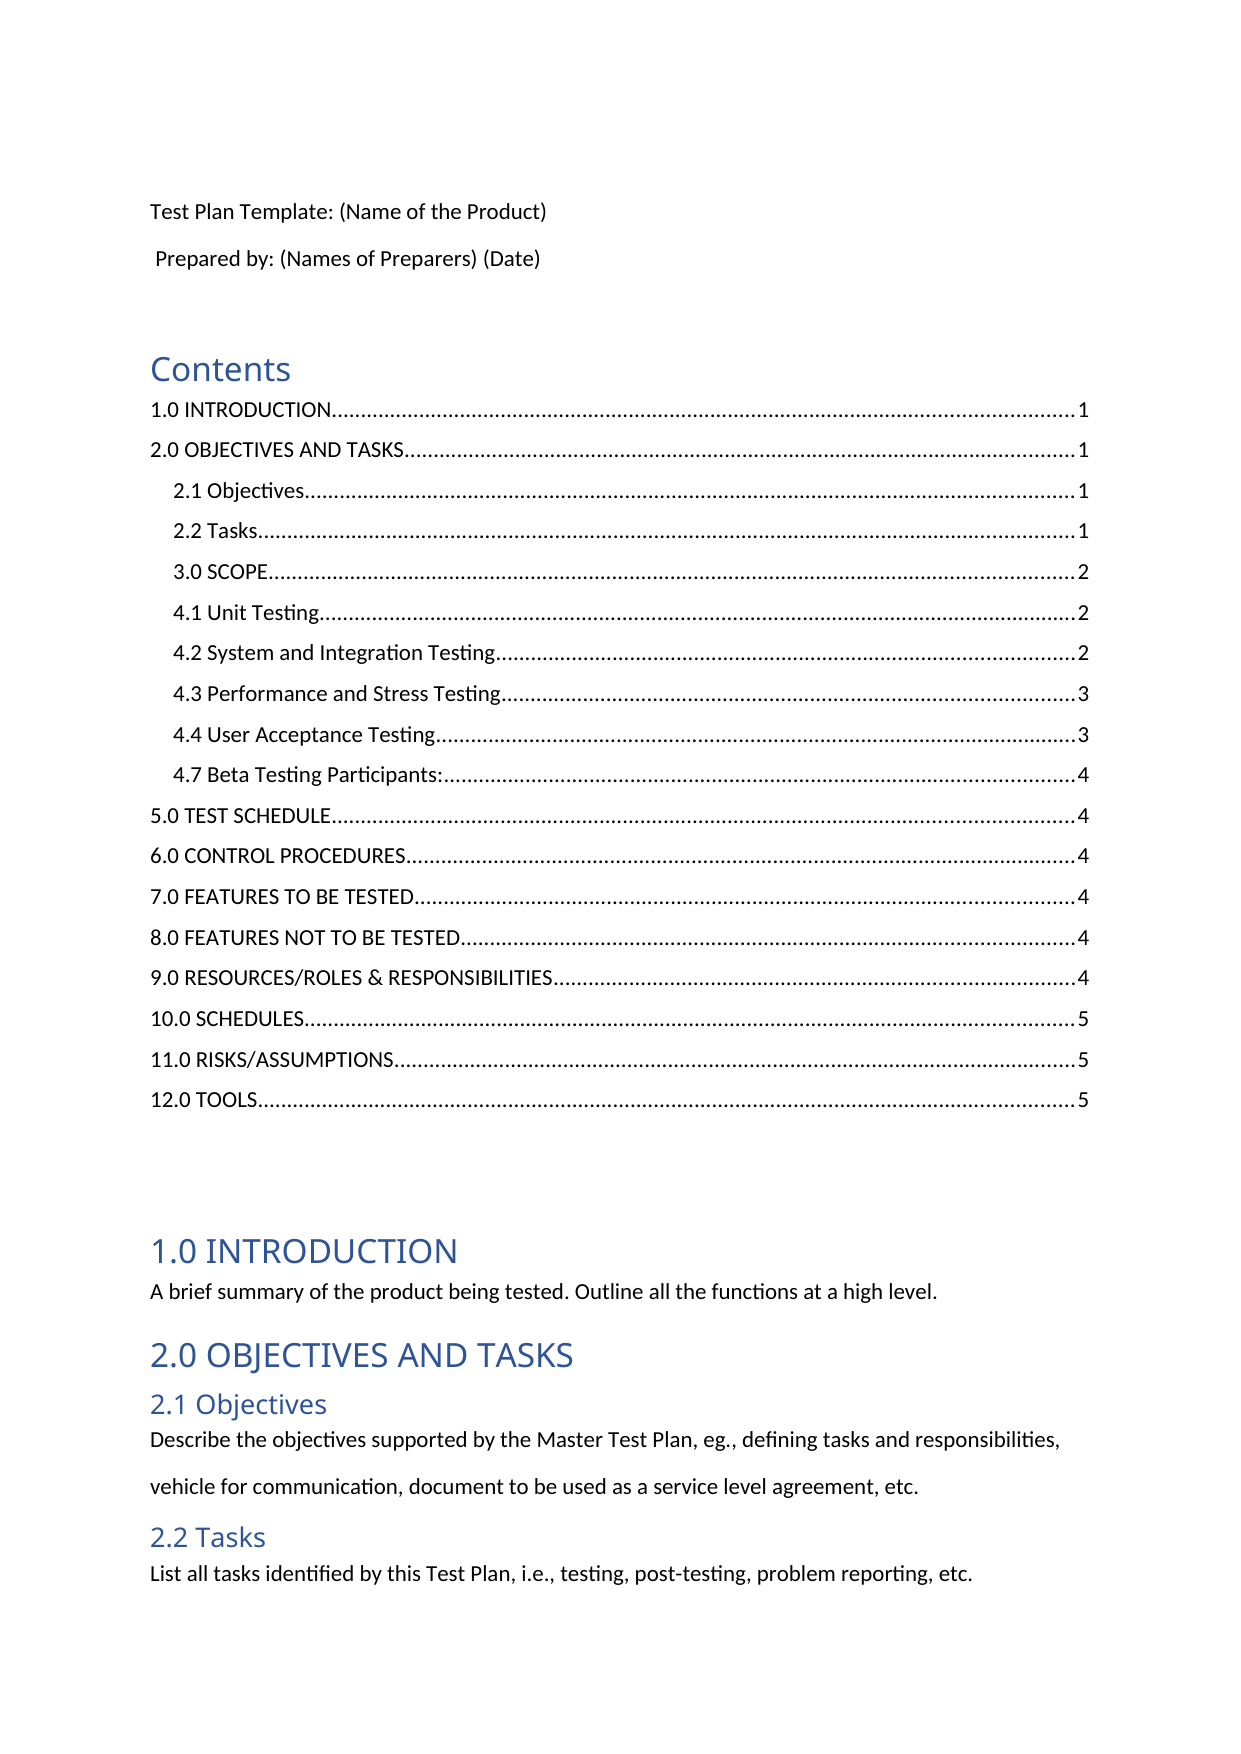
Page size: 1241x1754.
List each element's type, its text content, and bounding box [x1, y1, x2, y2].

text Describe the objectives supported by the Master Test Plan, eg., defining tasks and responsibilities, [150, 1425, 1090, 1453]
subtitle 2.0 OBJECTIVES AND TASKS [150, 1332, 1090, 1378]
text Prepared by: (Names of Preparers) (Date) [150, 244, 1090, 272]
text vehicle for communication, document to be used as a service level agreement, etc. [150, 1472, 1090, 1500]
subtitle 1.0 INTRODUCTION [150, 1228, 1090, 1273]
subtitle 2.1 Objectives [150, 1385, 1090, 1422]
subtitle 2.2 Tasks [150, 1519, 1090, 1556]
text A brief summary of the product being tested. Outline all the functions at a high level. [150, 1277, 1090, 1305]
text List all tasks identified by this Test Plan, i.e., testing, post-testing, problem reporting, etc. [150, 1559, 1090, 1587]
text Test Plan Template: (Name of the Product) [150, 197, 1090, 225]
